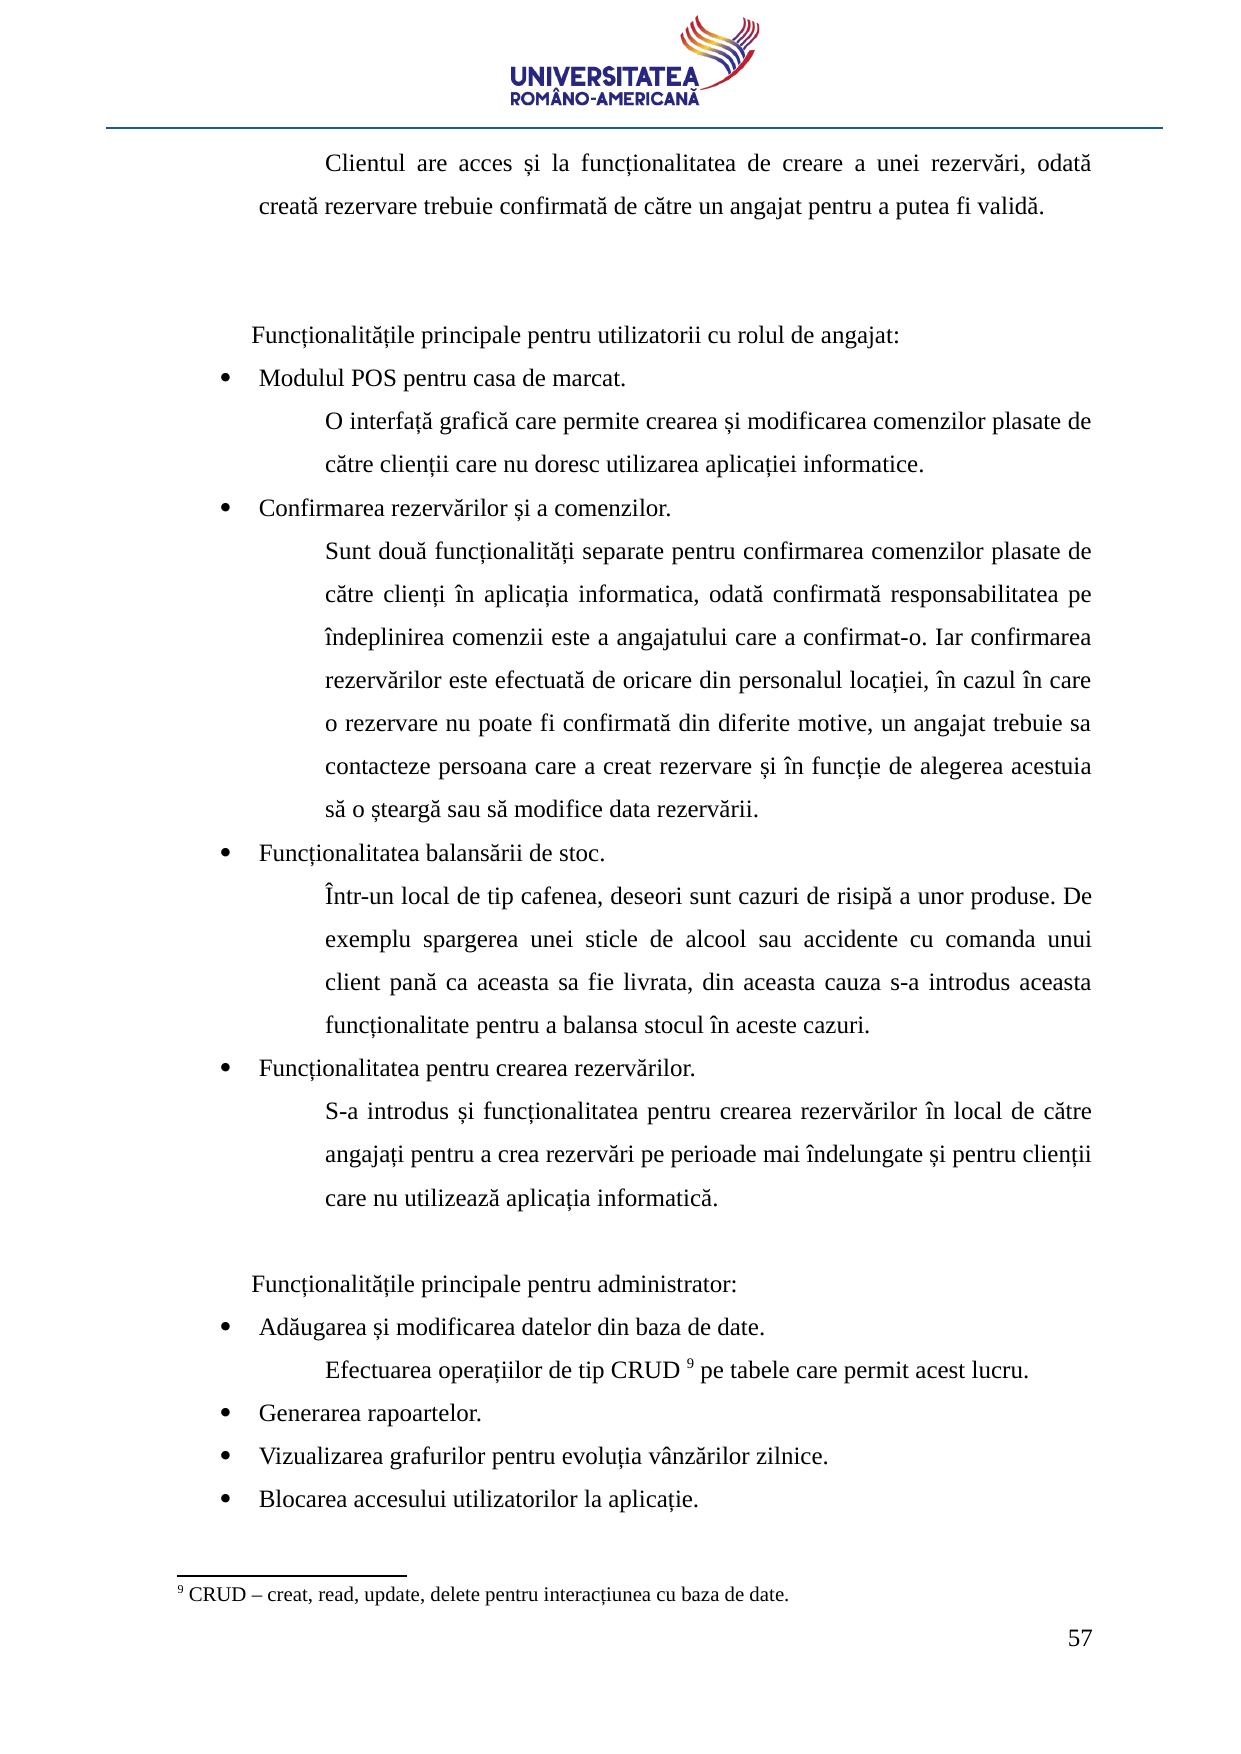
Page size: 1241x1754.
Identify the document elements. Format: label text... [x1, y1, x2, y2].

list O interfață grafică care permite crearea și modificarea comenzilor plasate de către clienții care nu doresc utilizarea aplicației informatice. [325, 406, 1092, 478]
text Sunt două funcționalități separate pentru confirmarea comenzilor plasate de către clienți în aplicația informatica, odată confirmată responsabilitatea pe îndeplinirea comenzii este a angajatului care a confirmat-o. Iar confirmarea rezervărilor este efectuată de oricare din personalul locației, în cazul în care o rezervare nu poate fi confirmată din diferite motive, un angajat trebuie sa contacteze persoana care a creat rezervare și în funcție de alegerea acestuia să o șteargă sau să modifice data rezervării. [325, 536, 1092, 823]
picture [507, 12, 763, 109]
list Generarea rapoartelor. [221, 1398, 1092, 1427]
list Funcționalitatea balansării de stoc. [221, 838, 1092, 866]
list Funcționalitatea pentru crearea rezervărilor. [221, 1053, 1092, 1082]
list Blocarea accesului utilizatorilor la aplicație. [221, 1484, 1092, 1513]
text Funcționalitățile principale pentru administrator: [177, 1269, 1092, 1298]
list Adăugarea și modificarea datelor din baza de date. [221, 1312, 1092, 1341]
text Funcționalitățile principale pentru utilizatorii cu rolul de angajat: [177, 320, 1092, 349]
list Modulul POS pentru casa de marcat. [221, 363, 1092, 392]
list Confirmarea rezervărilor și a comenzilor. [221, 493, 1092, 521]
text Efectuarea operațiilor de tip CRUD pe tabele care permit acest lucru. [325, 1355, 1092, 1384]
text Într-un local de tip cafenea, deseori sunt cazuri de risipă a unor produse. De exemplu spargerea unei sticle de alcool sau accidente cu comanda unui client pană ca aceasta sa fie livrata, din aceasta cauza s-a introdus aceasta funcționalitate pentru a balansa stocul în aceste cazuri. [325, 881, 1092, 1039]
list Vizualizarea grafurilor pentru evoluția vânzărilor zilnice. [221, 1441, 1092, 1470]
text Clientul are acces și la funcționalitatea de creare a unei rezervări, odată creată rezervare trebuie confirmată de către un angajat pentru a putea fi validă. [258, 148, 1092, 219]
list S-a introdus și funcționalitatea pentru crearea rezervărilor în local de către angajați pentru a crea rezervări pe perioade mai îndelungate și pentru clienții care nu utilizează aplicația informatică. [325, 1096, 1092, 1211]
